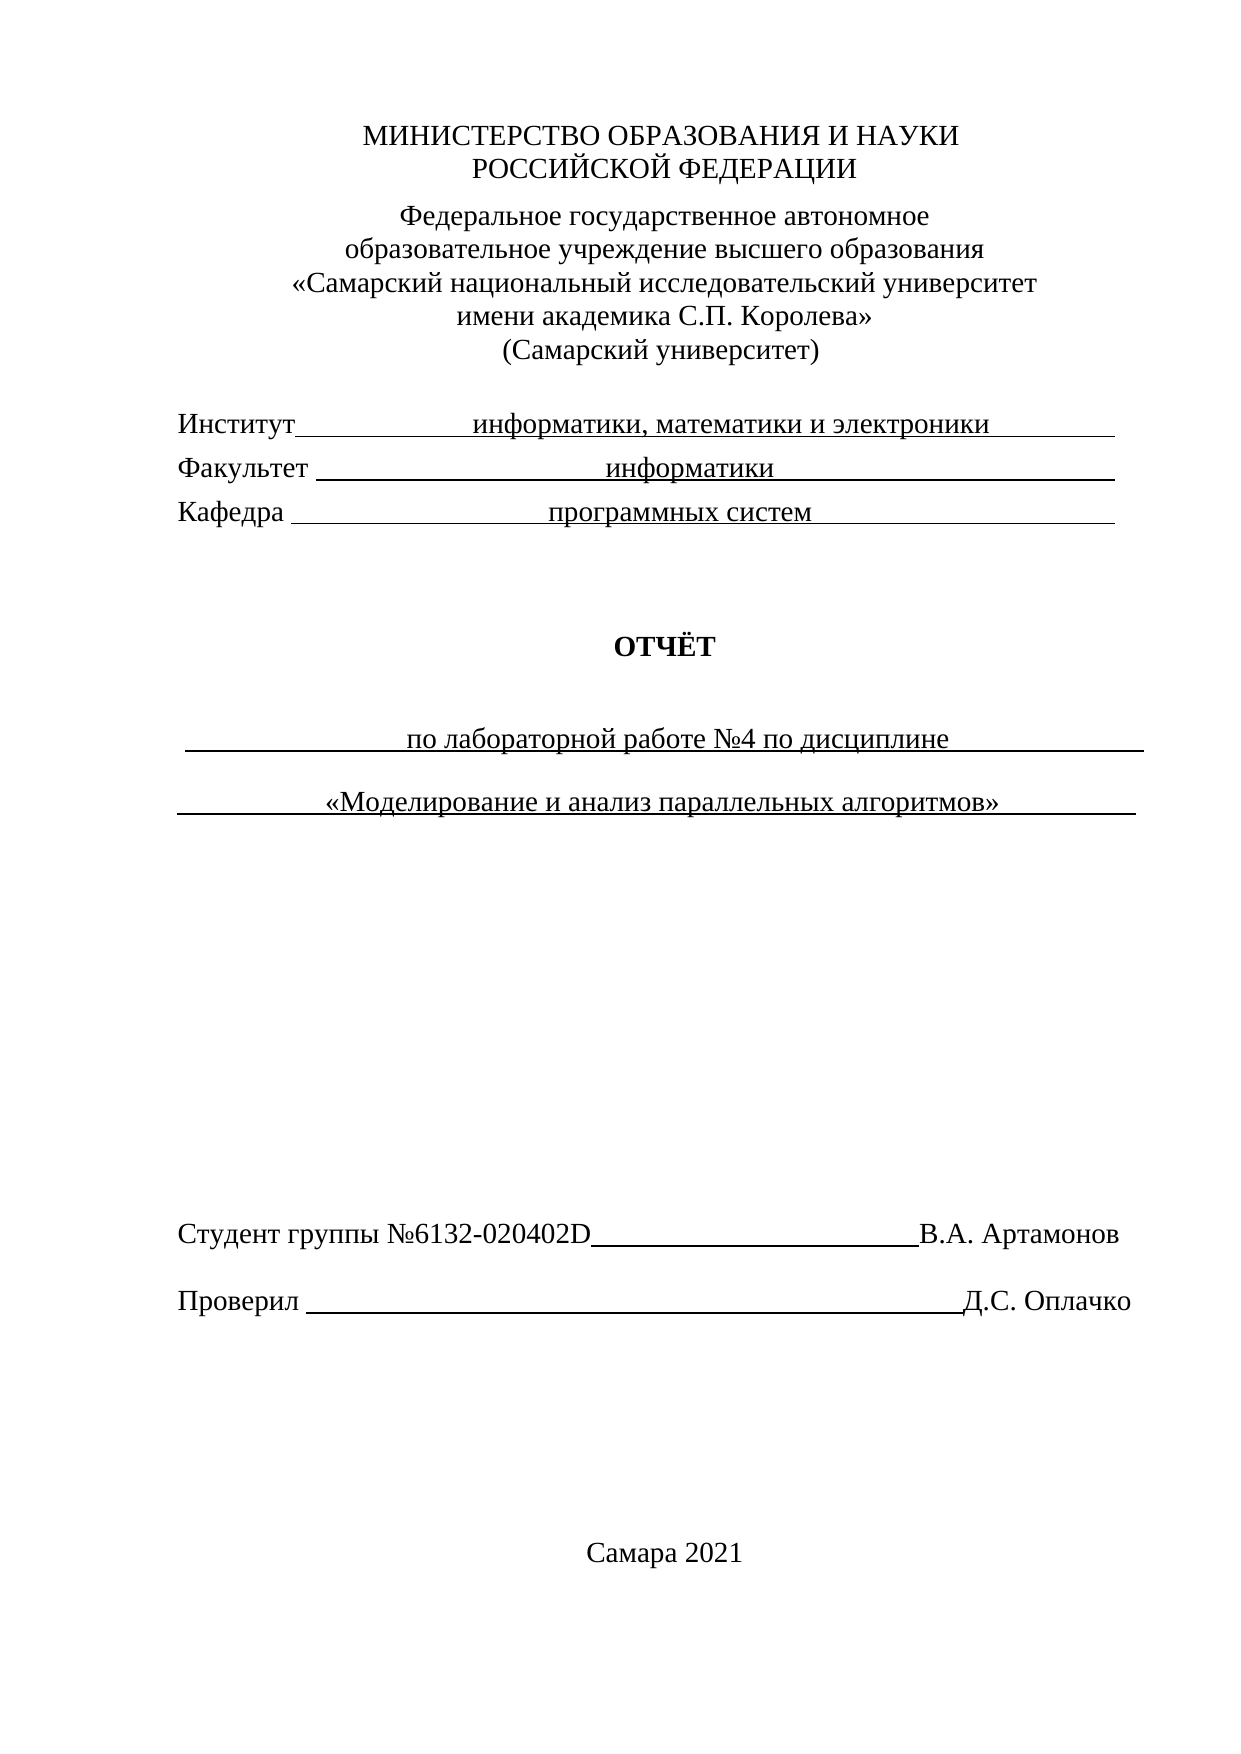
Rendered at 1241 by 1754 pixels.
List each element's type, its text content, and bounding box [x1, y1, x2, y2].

text Проверил Д.С. Оплачко [177, 1283, 1152, 1317]
text по лабораторной работе №4 по дисциплине [177, 721, 1152, 755]
text Самара 2021 [177, 1535, 1152, 1568]
text «Моделирование и анализ параллельных алгоритмов» [177, 784, 1152, 818]
text Студент группы №6132-020402D В.А. Артамонов [177, 1216, 1152, 1249]
text МИНИСТЕРСТВО ОБРАЗОВАНИЯ И НАУКИ РОССИЙСКОЙ ФЕДЕРАЦИИ [177, 118, 1152, 185]
text Институт информатики, математики и электроники [177, 407, 1152, 440]
text Кафедра программных систем [177, 494, 1152, 527]
text Федеральное государственное автономное образовательное учреждение высшего образования «Самарский национальный исследовательский университет имени академика С.П. Королева» (Самарский университет) [177, 198, 1152, 394]
text ОТЧЁТ [177, 629, 1152, 663]
text Факультет информатики [177, 450, 1152, 484]
